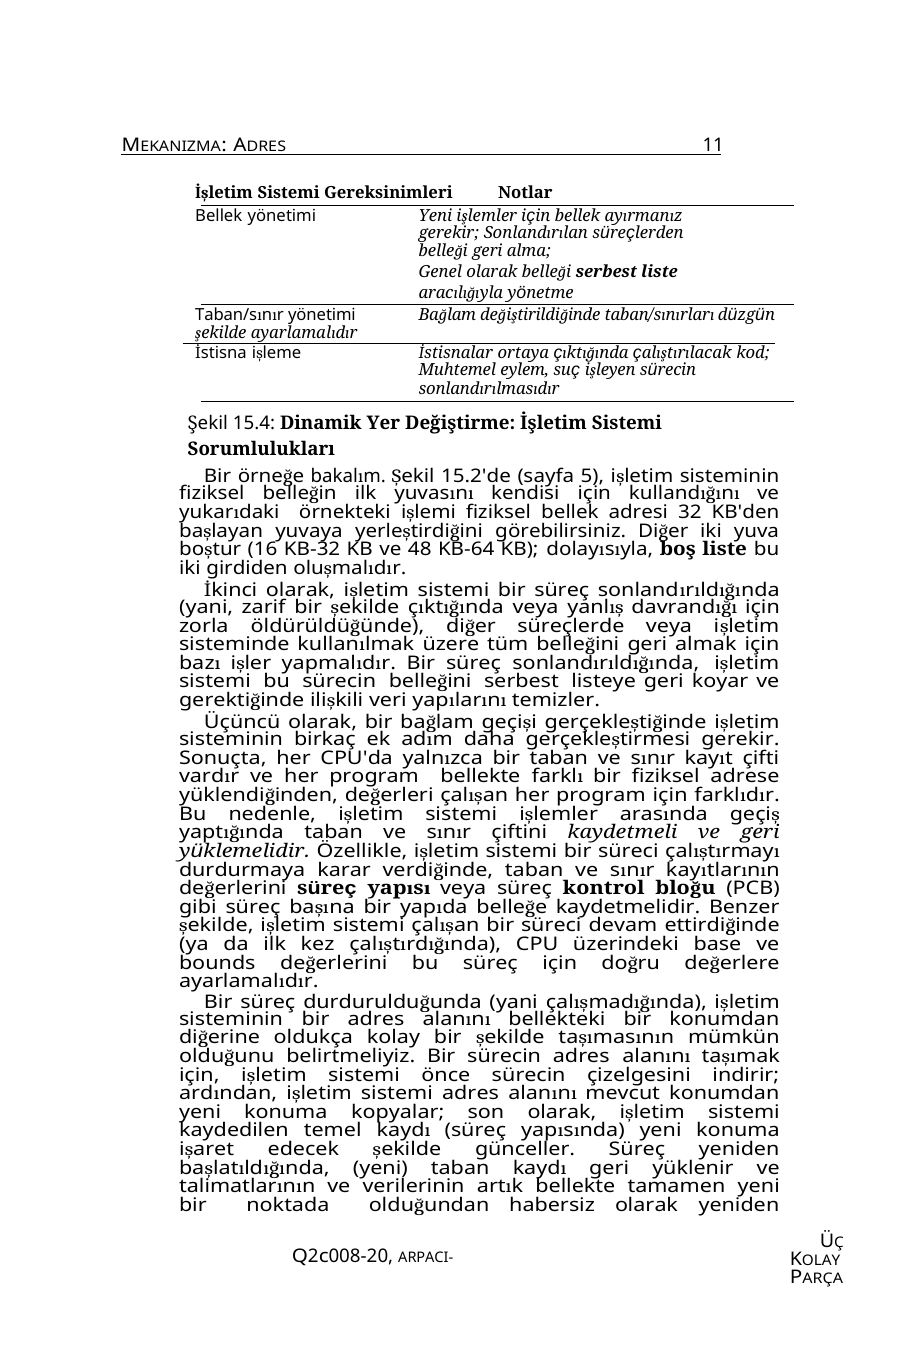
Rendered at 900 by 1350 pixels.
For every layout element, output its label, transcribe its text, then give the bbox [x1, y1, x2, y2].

text Taban/sınır yönetimi Bağlam değiştirildiğinde taban/sınırları düzgün şekilde ayarlamalıdır [195, 304, 785, 343]
text Üçüncü olarak, bir bağlam geçişi gerçekleştiğinde işletim sisteminin birkaç ek adım daha gerçekleştirmesi gerekir. Sonuçta, her CPU'da yalnızca bir taban ve sınır kayıt çifti vardır ve her program bellekte farklı bir fiziksel adrese yüklendiğinden, değerleri çalışan her program için farklıdır. Bu nedenle, işletim sistemi işlemler arasında geçiş yaptığında taban ve sınır çiftini kaydetmeli ve geri yüklemelidir. Özellikle, işletim sistemi bir süreci çalıştırmayı durdurmaya karar verdiğinde, taban ve sınır kayıtlarının değerlerini süreç yapısı veya süreç kontrol bloğu (PCB) gibi süreç başına bir yapıda belleğe kaydetmelidir. Benzer şekilde, işletim sistemi çalışan bir süreci devam ettirdiğinde (ya da ilk kez çalıştırdığında), CPU üzerindeki base ve bounds değerlerini bu süreç için doğru değerlere ayarlamalıdır. [179, 714, 779, 993]
text İkinci olarak, işletim sistemi bir süreç sonlandırıldığında (yani, zarif bir şekilde çıktığında veya yanlış davrandığı için zorla öldürüldüğünde), diğer süreçlerde veya işletim sisteminde kullanılmak üzere tüm belleğini geri almak için bazı işler yapmalıdır. Bir süreç sonlandırıldığında, işletim sistemi bu sürecin belleğini serbest listeye geri koyar ve gerektiğinde ilişkili veri yapılarını temizler. [179, 582, 779, 712]
text Bir örneğe bakalım. Şekil 15.2'de (sayfa 5), işletim sisteminin fiziksel belleğin ilk yuvasını kendisi için kullandığını ve yukarıdaki örnekteki işlemi fiziksel bellek adresi 32 KB'den başlayan yuvaya yerleştirdiğini görebilirsiniz. Diğer iki yuva boştur (16 KB-32 KB ve 48 KB-64 KB); dolayısıyla, boş liste bu iki girdiden oluşmalıdır. [179, 468, 779, 580]
text Bellek yönetimi Yeni işlemler için bellek ayırmanız gerekir; Sonlandırılan süreçlerden belleği geri alma; [195, 206, 711, 262]
text İşletim Sistemi Gereksinimleri Notlar [195, 181, 810, 202]
text Genel olarak belleği serbest liste [418, 262, 810, 282]
subtitle Şekil 15.4: Dinamik Yer Değiştirme: İşletim Sistemi Sorumlulukları [187, 409, 810, 461]
text İstisna işleme İstisnalar ortaya çıktığında çalıştırılacak kod; Muhtemel eylem, suç işleyen sürecin sonlandırılmasıdır [195, 343, 793, 399]
text aracılığıyla yönetme [418, 282, 810, 302]
